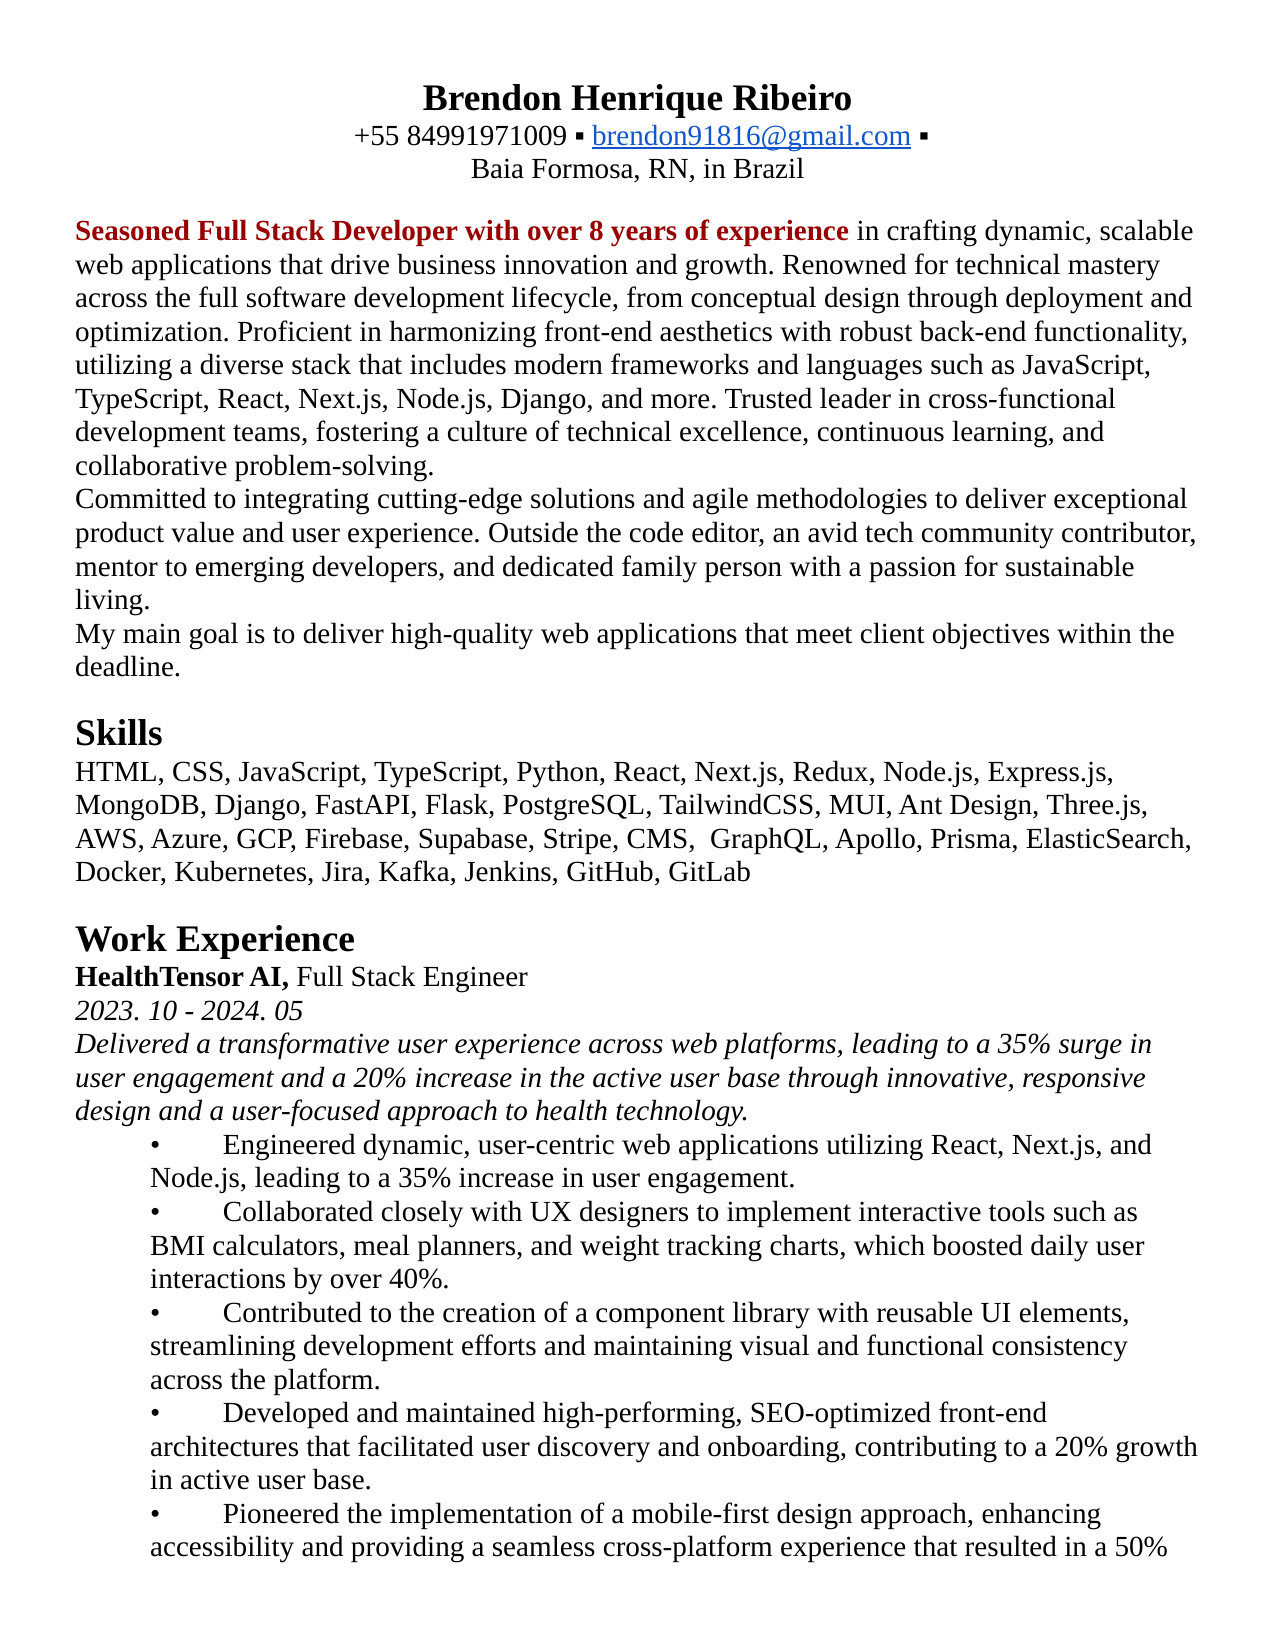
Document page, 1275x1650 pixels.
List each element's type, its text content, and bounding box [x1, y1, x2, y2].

text HTML, CSS, JavaScript, TypeScript, Python, React, Next.js, Redux, Node.js, Express.js, MongoDB, Django, FastAPI, Flask, PostgreSQL, TailwindCSS, MUI, Ant Design, Three.js, AWS, Azure, GCP, Firebase, Supabase, Stripe, CMS, GraphQL, Apollo, Prisma, ElasticSearch, Docker, Kubernetes, Jira, Kafka, Jenkins, GitHub, GitLab [75, 755, 1200, 889]
text • Contributed to the creation of a component library with reusable UI elements, streamlining development efforts and maintaining visual and functional consistency across the platform. [150, 1297, 1200, 1397]
text • Collaborated closely with UX designers to implement interactive tools such as BMI calculators, meal planners, and weight tracking charts, which boosted daily user interactions by over 40%. [150, 1196, 1200, 1297]
text Committed to integrating cutting-edge solutions and agile methodologies to deliver exceptional product value and user experience. Outside the code editor, an avid tech community contributor, mentor to emerging developers, and dedicated family person with a passion for sustainable living. [75, 482, 1200, 616]
text 2023. 10 - 2024. 05 [75, 995, 1200, 1028]
text Work Experience [75, 918, 1200, 961]
text +55 84991971009 ▪ brendon91816@gmail.com ▪ [75, 118, 1200, 152]
text My main goal is to deliver high-quality web applications that meet client objectives within the deadline. [75, 616, 1200, 683]
text Seasoned Full Stack Developer with over 8 years of experience in crafting dynamic, scalable web applications that drive business innovation and growth. Renowned for technical mastery across the full software development lifecycle, from conceptual design through deployment and optimization. Proficient in harmonizing front-end aesthetics with robust back-end functionality, utilizing a diverse stack that includes modern frameworks and languages such as JavaScript, TypeScript, React, Next.js, Node.js, Django, and more. Trusted leader in cross-functional development teams, fostering a culture of technical excellence, continuous learning, and collaborative problem-solving. [75, 214, 1200, 482]
text • Developed and maintained high-performing, SEO-optimized front-end architectures that facilitated user discovery and onboarding, contributing to a 20% growth in active user base. [150, 1397, 1200, 1498]
text • Engineered dynamic, user-centric web applications utilizing React, Next.js, and Node.js, leading to a 35% increase in user engagement. [150, 1129, 1200, 1196]
text HealthTensor AI, Full Stack Engineer [75, 961, 1200, 995]
text Skills [75, 712, 1200, 755]
text Brendon Henrique Ribeiro [75, 75, 1200, 118]
text Delivered a transformative user experience across web platforms, leading to a 35% surge in user engagement and a 20% increase in the active user base through innovative, responsive design and a user-focused approach to health technology. [75, 1028, 1200, 1129]
text Baia Formosa, RN, in Brazil [75, 152, 1200, 185]
